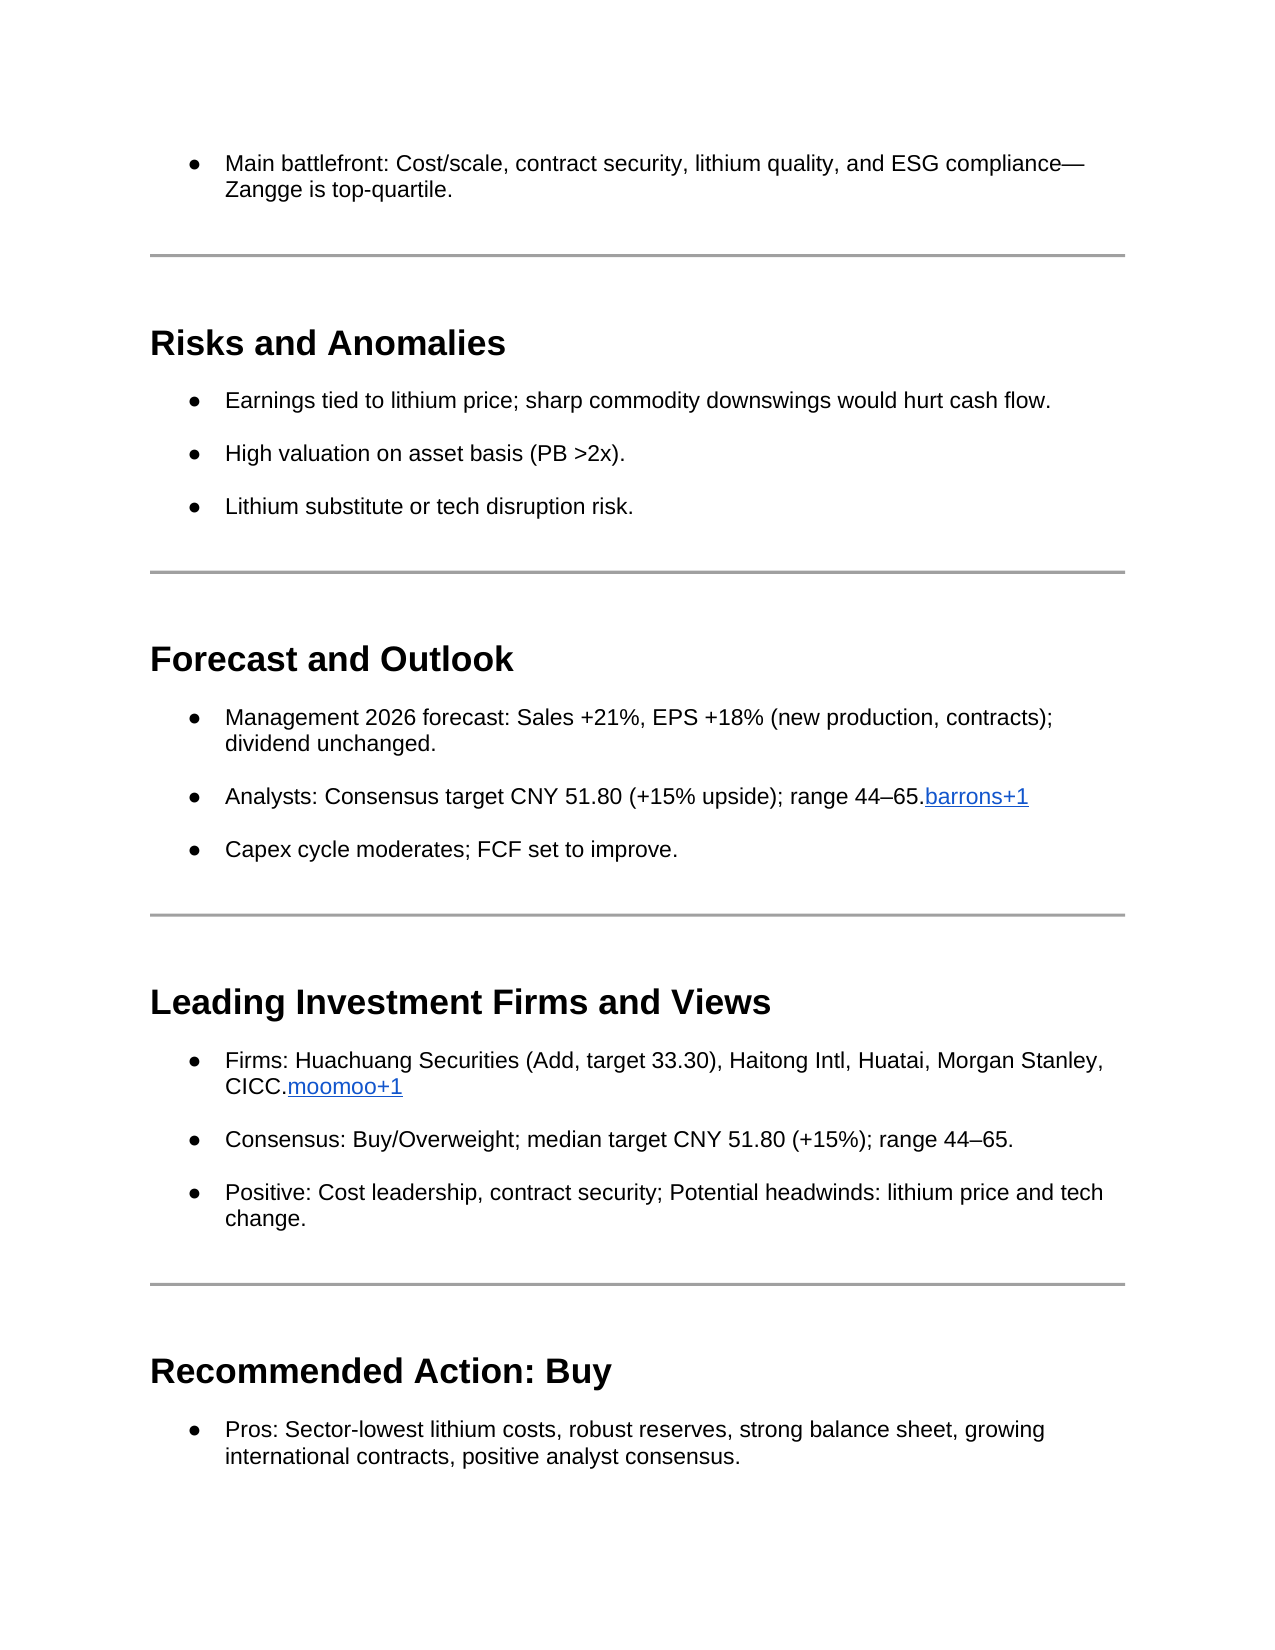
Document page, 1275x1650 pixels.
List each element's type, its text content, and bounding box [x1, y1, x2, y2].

list Management 2026 forecast: Sales +21%, EPS +18% (new production, contracts); dividend unchanged. [187, 704, 1125, 783]
list Capex cycle moderates; FCF set to improve. [187, 836, 1125, 888]
list Positive: Cost leadership, contract security; Potential headwinds: lithium price and tech change. [187, 1179, 1125, 1258]
list Analysts: Consensus target CNY 51.80 (+15% upside); range 44–65.barrons+1 [187, 783, 1125, 836]
subtitle Recommended Action: Buy [150, 1351, 1125, 1391]
list Firms: Huachuang Securities (Add, target 33.30), Haitong Intl, Huatai, Morgan Stanley, CICC.moomoo+1 [187, 1047, 1125, 1126]
list Earnings tied to lithium price; sharp commodity downswings would hurt cash flow. [187, 387, 1125, 440]
list Lithium substitute or tech disruption risk. [187, 493, 1125, 546]
subtitle Leading Investment Firms and Views [150, 981, 1125, 1022]
list High valuation on asset basis (PB >2x). [187, 440, 1125, 493]
subtitle Forecast and Outlook [150, 638, 1125, 679]
list Pros: Sector-lowest lithium costs, robust reserves, strong balance sheet, growing international contracts, positive analyst consensus. [187, 1416, 1125, 1495]
list Consensus: Buy/Overweight; median target CNY 51.80 (+15%); range 44–65. [187, 1126, 1125, 1179]
list Main battlefront: Cost/scale, contract security, lithium quality, and ESG compliance—Zangge is top-quartile. [187, 150, 1125, 229]
subtitle Risks and Anomalies [150, 322, 1125, 362]
